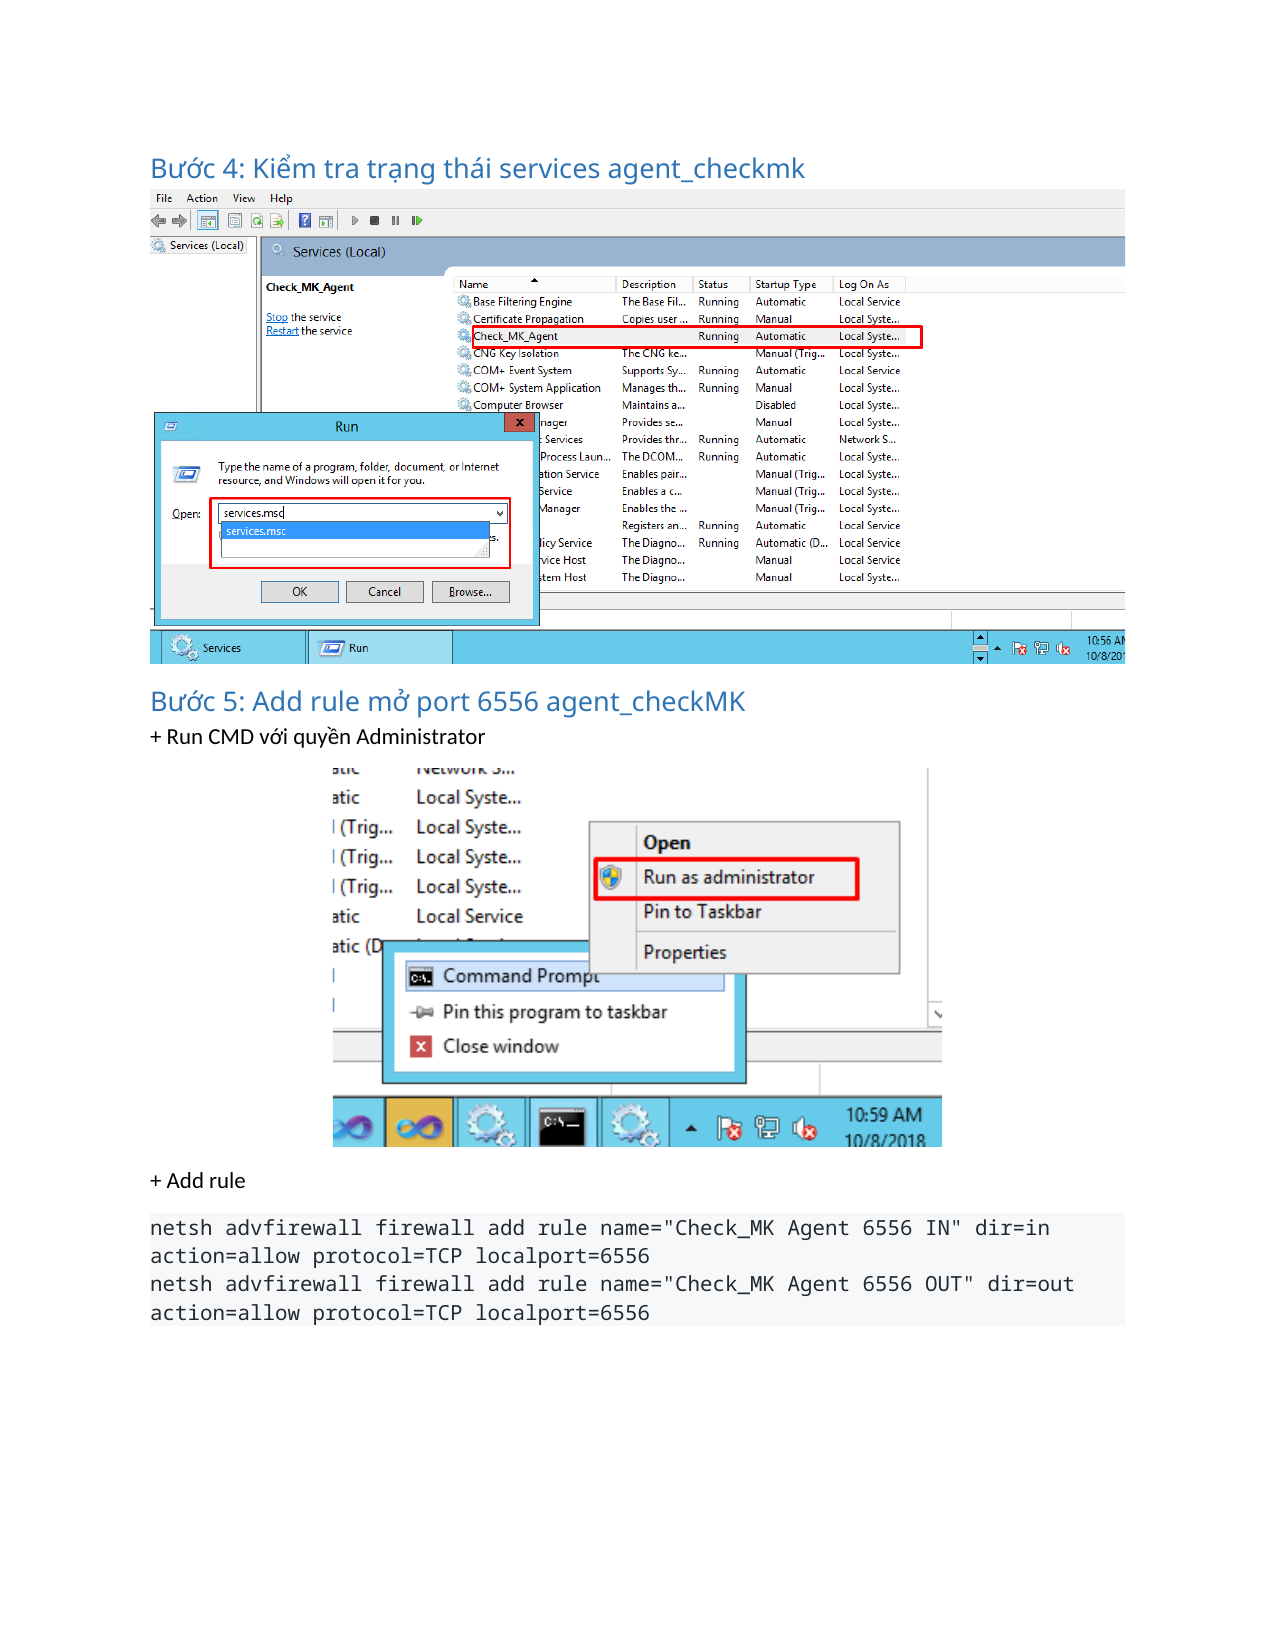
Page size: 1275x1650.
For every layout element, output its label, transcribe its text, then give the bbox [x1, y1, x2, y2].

text netsh advfirewall firewall add rule name="Check_MK Agent 6556 OUT" dir=out action=allow protocol=TCP localport=6556 [150, 1269, 1125, 1326]
text netsh advfirewall firewall add rule name="Check_MK Agent 6556 IN" dir=in action=allow protocol=TCP localport=6556 [150, 1213, 1125, 1269]
subtitle Bước 4: Kiểm tra trạng thái services agent_checkmk [150, 150, 1125, 187]
text + Add rule [150, 1166, 1125, 1194]
picture [332, 768, 943, 1147]
subtitle Bước 5: Add rule mở port 6556 agent_checkMK [150, 682, 1125, 719]
picture [150, 189, 1125, 664]
text + Run CMD với quyền Administrator [150, 722, 1125, 750]
